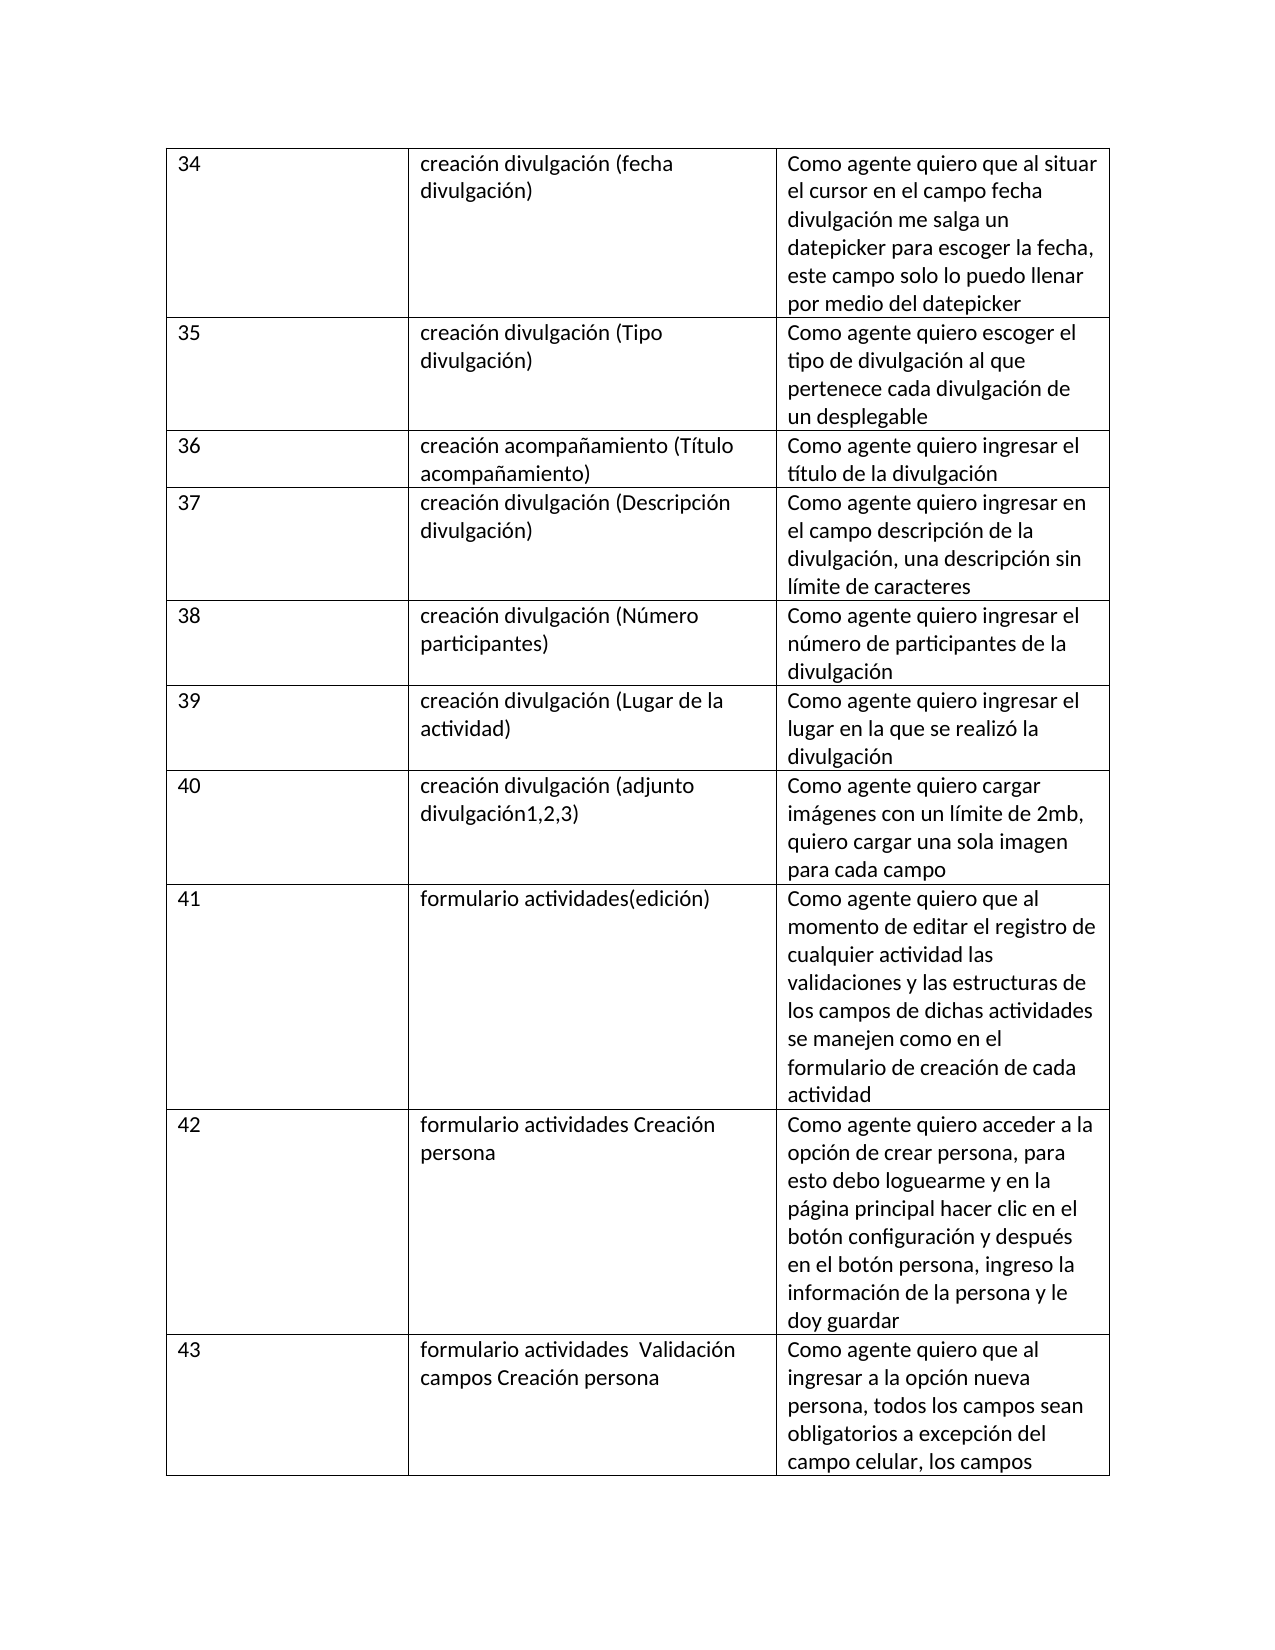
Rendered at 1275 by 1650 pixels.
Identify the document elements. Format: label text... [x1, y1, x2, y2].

table_cell formulario actividades(edición) [409, 885, 776, 1109]
table_cell creación divulgación (Número participantes) [409, 601, 776, 685]
table_cell Como agente quiero escoger el tipo de divulgación al que pertenece cada divulgación de un desplegable [777, 318, 1109, 430]
table_cell 35 [167, 318, 408, 430]
table_cell 37 [167, 488, 408, 600]
table_cell 41 [167, 885, 408, 1109]
table_cell Como agente quiero ingresar el título de la divulgación [777, 431, 1109, 487]
table_cell 43 [167, 1335, 408, 1475]
table_cell 34 [167, 149, 408, 317]
table_cell 38 [167, 601, 408, 685]
table_cell formulario actividades Creación persona [409, 1110, 776, 1334]
table_cell creación divulgación (Descripción divulgación) [409, 488, 776, 600]
table_cell Como agente quiero acceder a la opción de crear persona, para esto debo loguearme y en la página principal hacer clic en el botón configuración y después en el botón persona, ingreso la información de la persona y le doy guardar [777, 1110, 1109, 1334]
table_cell Como agente quiero que al momento de editar el registro de cualquier actividad las validaciones y las estructuras de los campos de dichas actividades se manejen como en el formulario de creación de cada actividad [777, 885, 1109, 1109]
table_cell creación divulgación (fecha divulgación) [409, 149, 776, 317]
table_cell creación divulgación (adjunto divulgación1,2,3) [409, 771, 776, 883]
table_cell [409, 1335, 776, 1475]
table_cell 39 [167, 686, 408, 770]
table_cell creación divulgación (Tipo divulgación) [409, 318, 776, 430]
table_cell Como agente quiero cargar imágenes con un límite de 2mb, quiero cargar una sola imagen para cada campo [777, 771, 1109, 883]
table_cell creación divulgación (Lugar de la actividad) [409, 686, 776, 770]
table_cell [777, 1335, 1109, 1475]
table_cell creación acompañamiento (Título acompañamiento) [409, 431, 776, 487]
table_cell 36 [167, 431, 408, 487]
table_cell 40 [167, 771, 408, 883]
table_cell Como agente quiero ingresar el número de participantes de la divulgación [777, 601, 1109, 685]
table_cell Como agente quiero ingresar en el campo descripción de la divulgación, una descripción sin límite de caracteres [777, 488, 1109, 600]
table_cell Como agente quiero que al situar el cursor en el campo fecha divulgación me salga un datepicker para escoger la fecha, este campo solo lo puedo llenar por medio del datepicker [777, 149, 1109, 317]
table_cell Como agente quiero ingresar el lugar en la que se realizó la divulgación [777, 686, 1109, 770]
table_cell 42 [167, 1110, 408, 1334]
